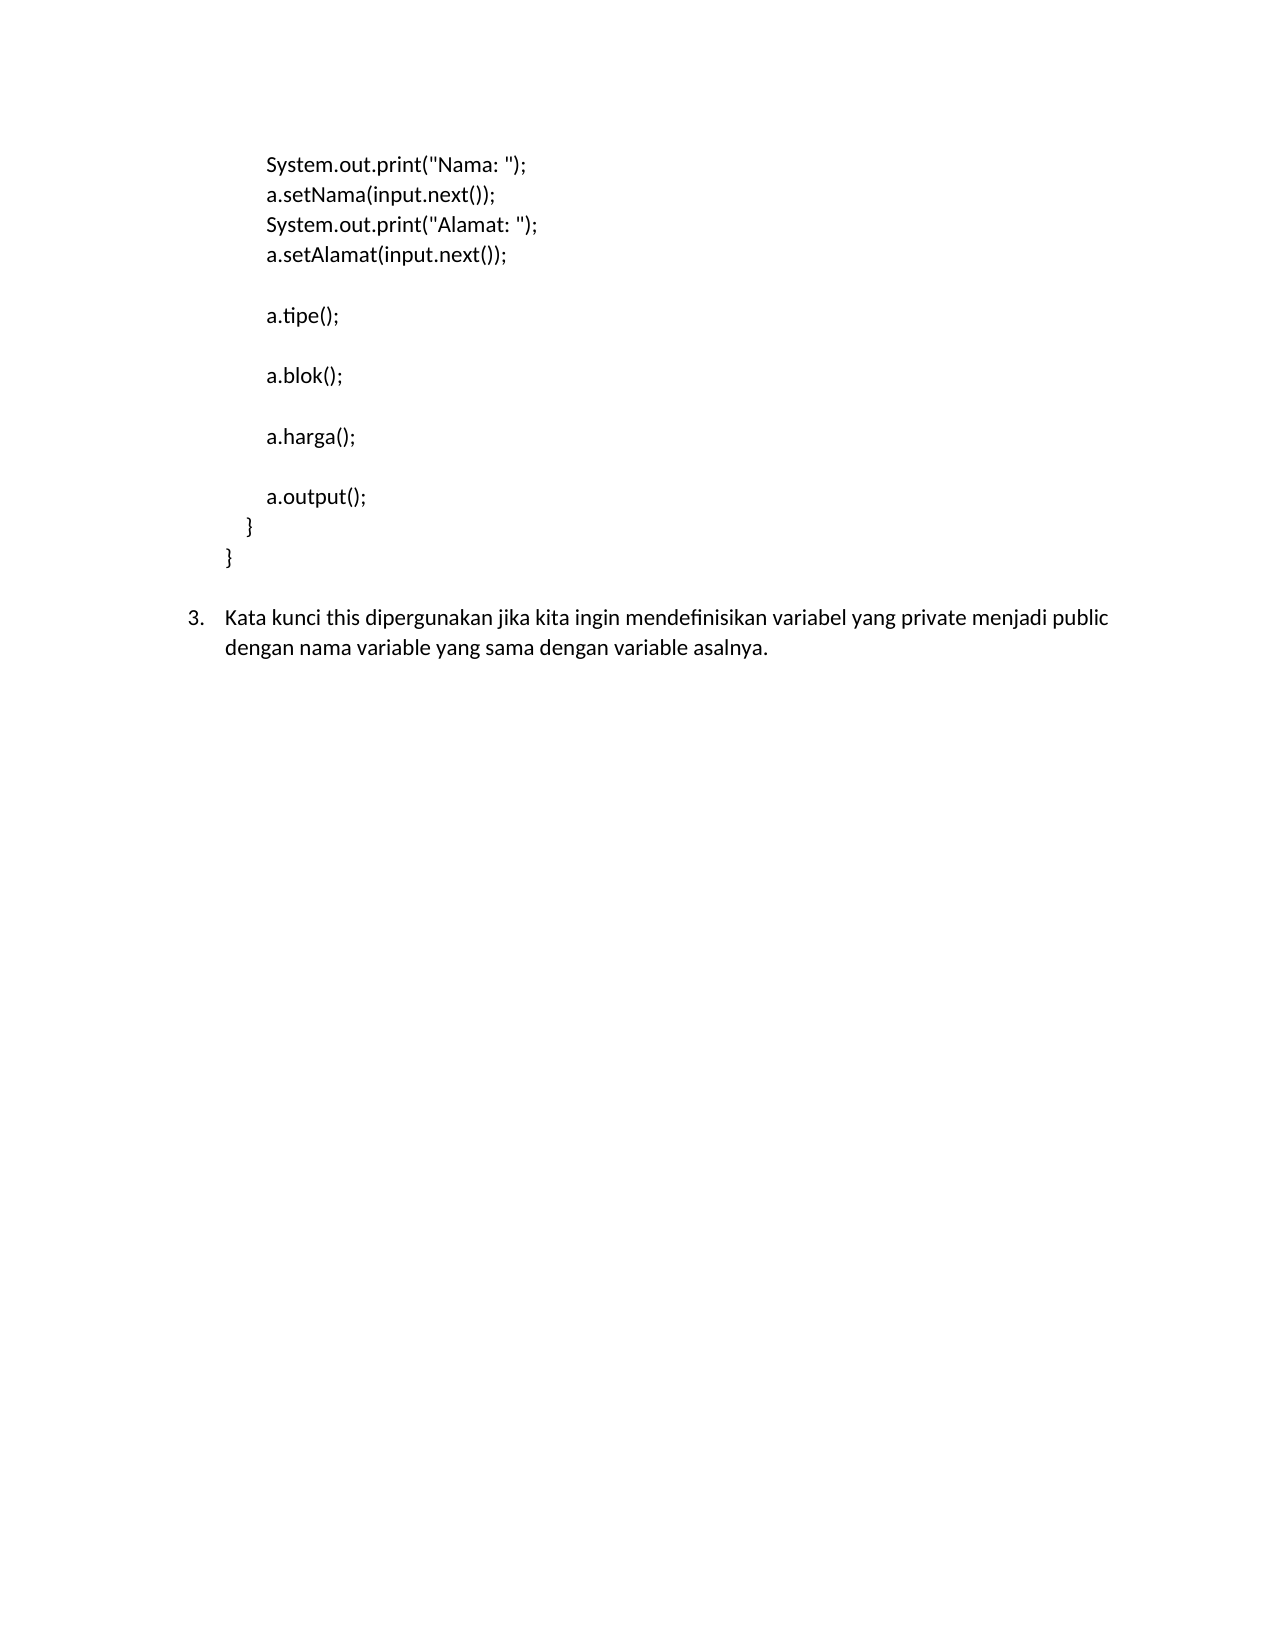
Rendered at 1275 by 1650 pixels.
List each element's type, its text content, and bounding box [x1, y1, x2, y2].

list a.blok(); [225, 361, 1125, 389]
list } [225, 512, 1125, 541]
list a.harga(); [225, 422, 1125, 450]
list System.out.print("Alamat: "); [225, 210, 1125, 238]
list System.out.print("Nama: "); [225, 150, 1125, 178]
list a.setNama(input.next()); [225, 180, 1125, 208]
list } [225, 543, 1125, 571]
list Kata kunci this dipergunakan jika kita ingin mendefinisikan variabel yang private menjadi public dengan nama variable yang sama dengan variable asalnya. [187, 603, 1125, 661]
list a.tipe(); [225, 301, 1125, 329]
list a.output(); [225, 482, 1125, 510]
list a.setAlamat(input.next()); [225, 241, 1125, 269]
